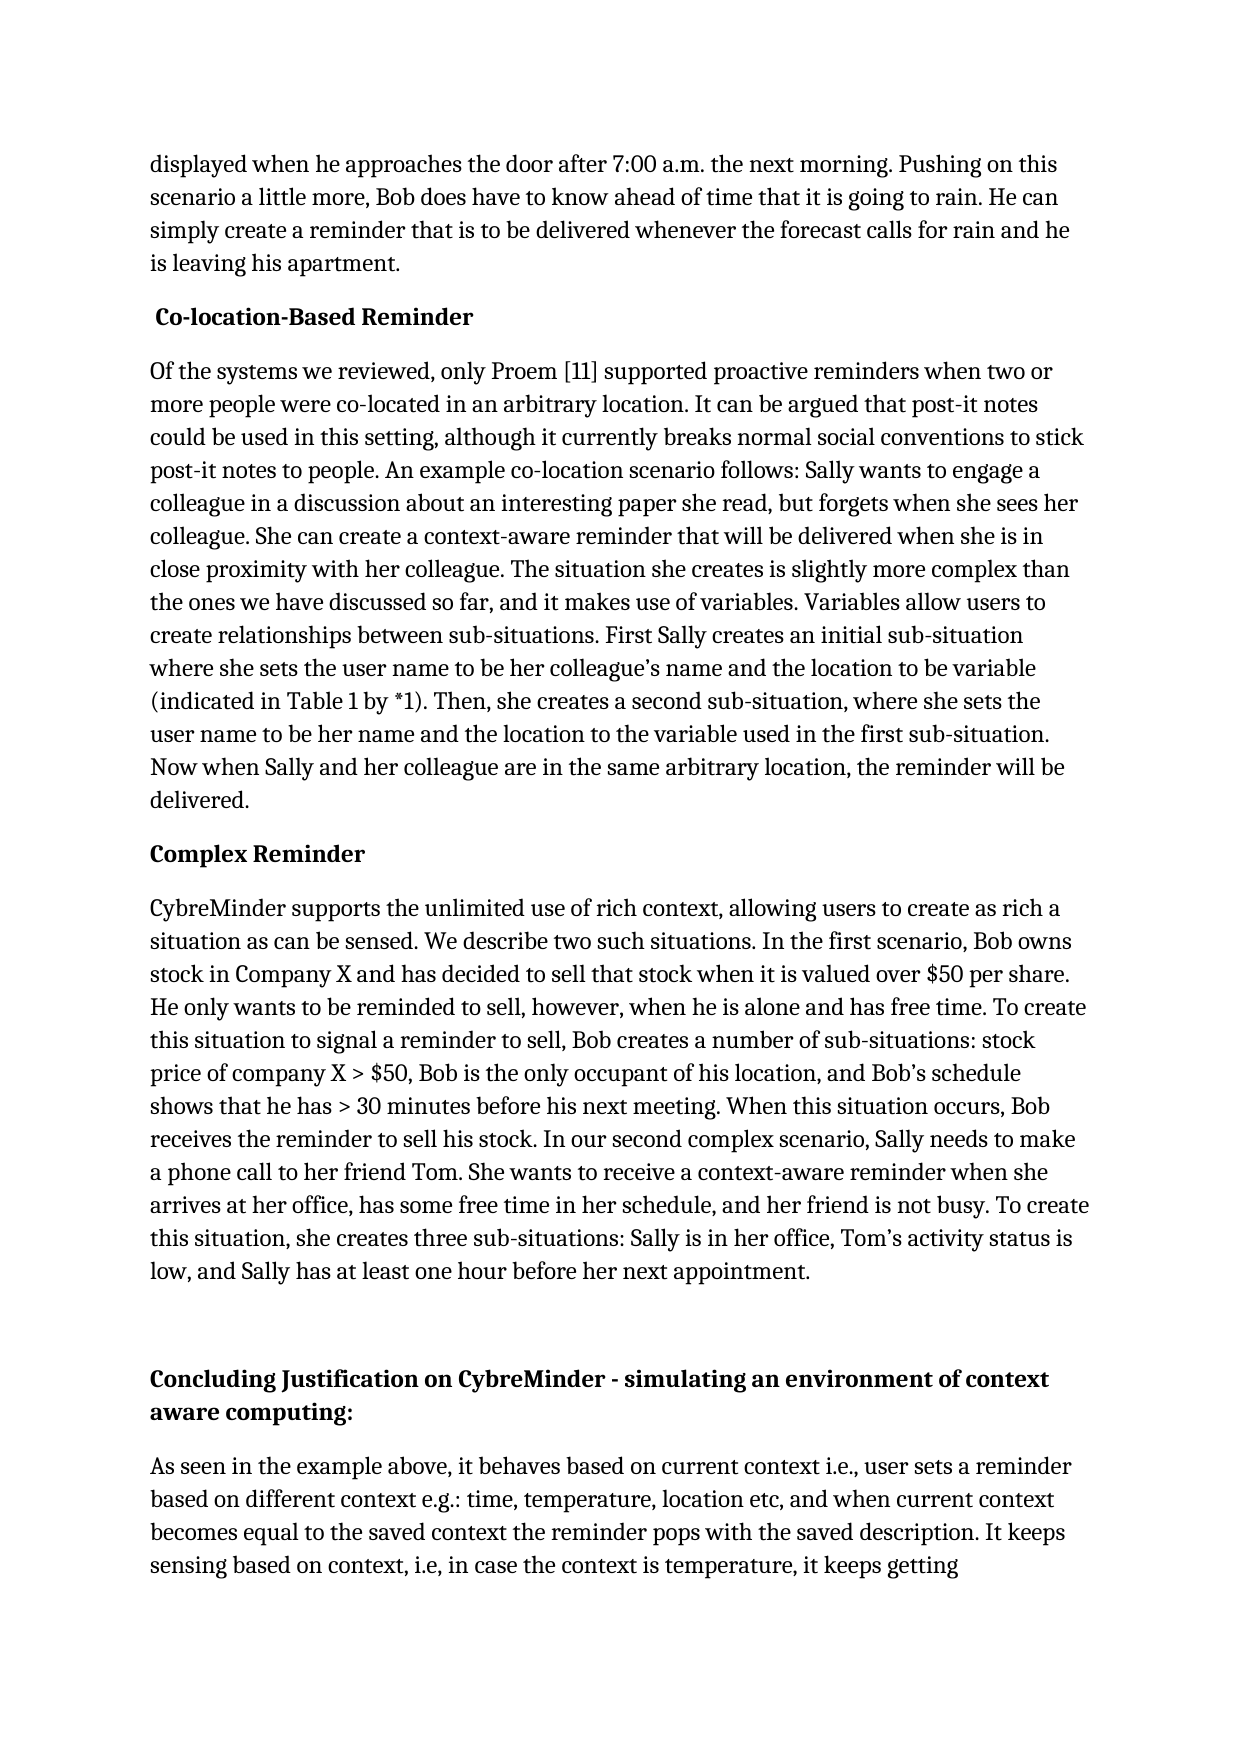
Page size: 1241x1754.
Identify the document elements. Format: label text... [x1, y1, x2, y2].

text Of the systems we reviewed, only Proem [11] supported proactive reminders when two or more people were co-located in an arbitrary location. It can be argued that post-it notes could be used in this setting, although it currently breaks normal social conventions to stick post-it notes to people. An example co-location scenario follows: Sally wants to engage a colleague in a discussion about an interesting paper she read, but forgets when she sees her colleague. She can create a context-aware reminder that will be delivered when she is in close proximity with her colleague. The situation she creates is slightly more complex than the ones we have discussed so far, and it makes use of variables. Variables allow users to create relationships between sub-situations. First Sally creates an initial sub-situation where she sets the user name to be her colleague’s name and the location to be variable (indicated in Table 1 by *1). Then, she creates a second sub-situation, where she sets the user name to be her name and the location to the variable used in the first sub-situation. Now when Sally and her colleague are in the same arbitrary location, the reminder will be delivered. [150, 357, 1090, 815]
text Concluding Justification on CybreMinder - simulating an environment of context aware computing: [150, 1365, 1090, 1426]
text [150, 150, 1090, 278]
text Co-location-Based Reminder [150, 303, 1090, 332]
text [150, 1452, 1090, 1579]
text CybreMinder supports the unlimited use of rich context, allowing users to create as rich a situation as can be sensed. We describe two such situations. In the first scenario, Bob owns stock in Company X and has decided to sell that stock when it is valued over $50 per share. He only wants to be reminded to sell, however, when he is alone and has free time. To create this situation to signal a reminder to sell, Bob creates a number of sub-situations: stock price of company X > $50, Bob is the only occupant of his location, and Bob’s schedule shows that he has > 30 minutes before his next meeting. When this situation occurs, Bob receives the reminder to sell his stock. In our second complex scenario, Sally needs to make a phone call to her friend Tom. She wants to receive a context-aware reminder when she arrives at her office, has some free time in her schedule, and her friend is not busy. To create this situation, she creates three sub-situations: Sally is in her office, Tom’s activity status is low, and Sally has at least one hour before her next appointment. [150, 894, 1090, 1286]
text Complex Reminder [150, 840, 1090, 869]
